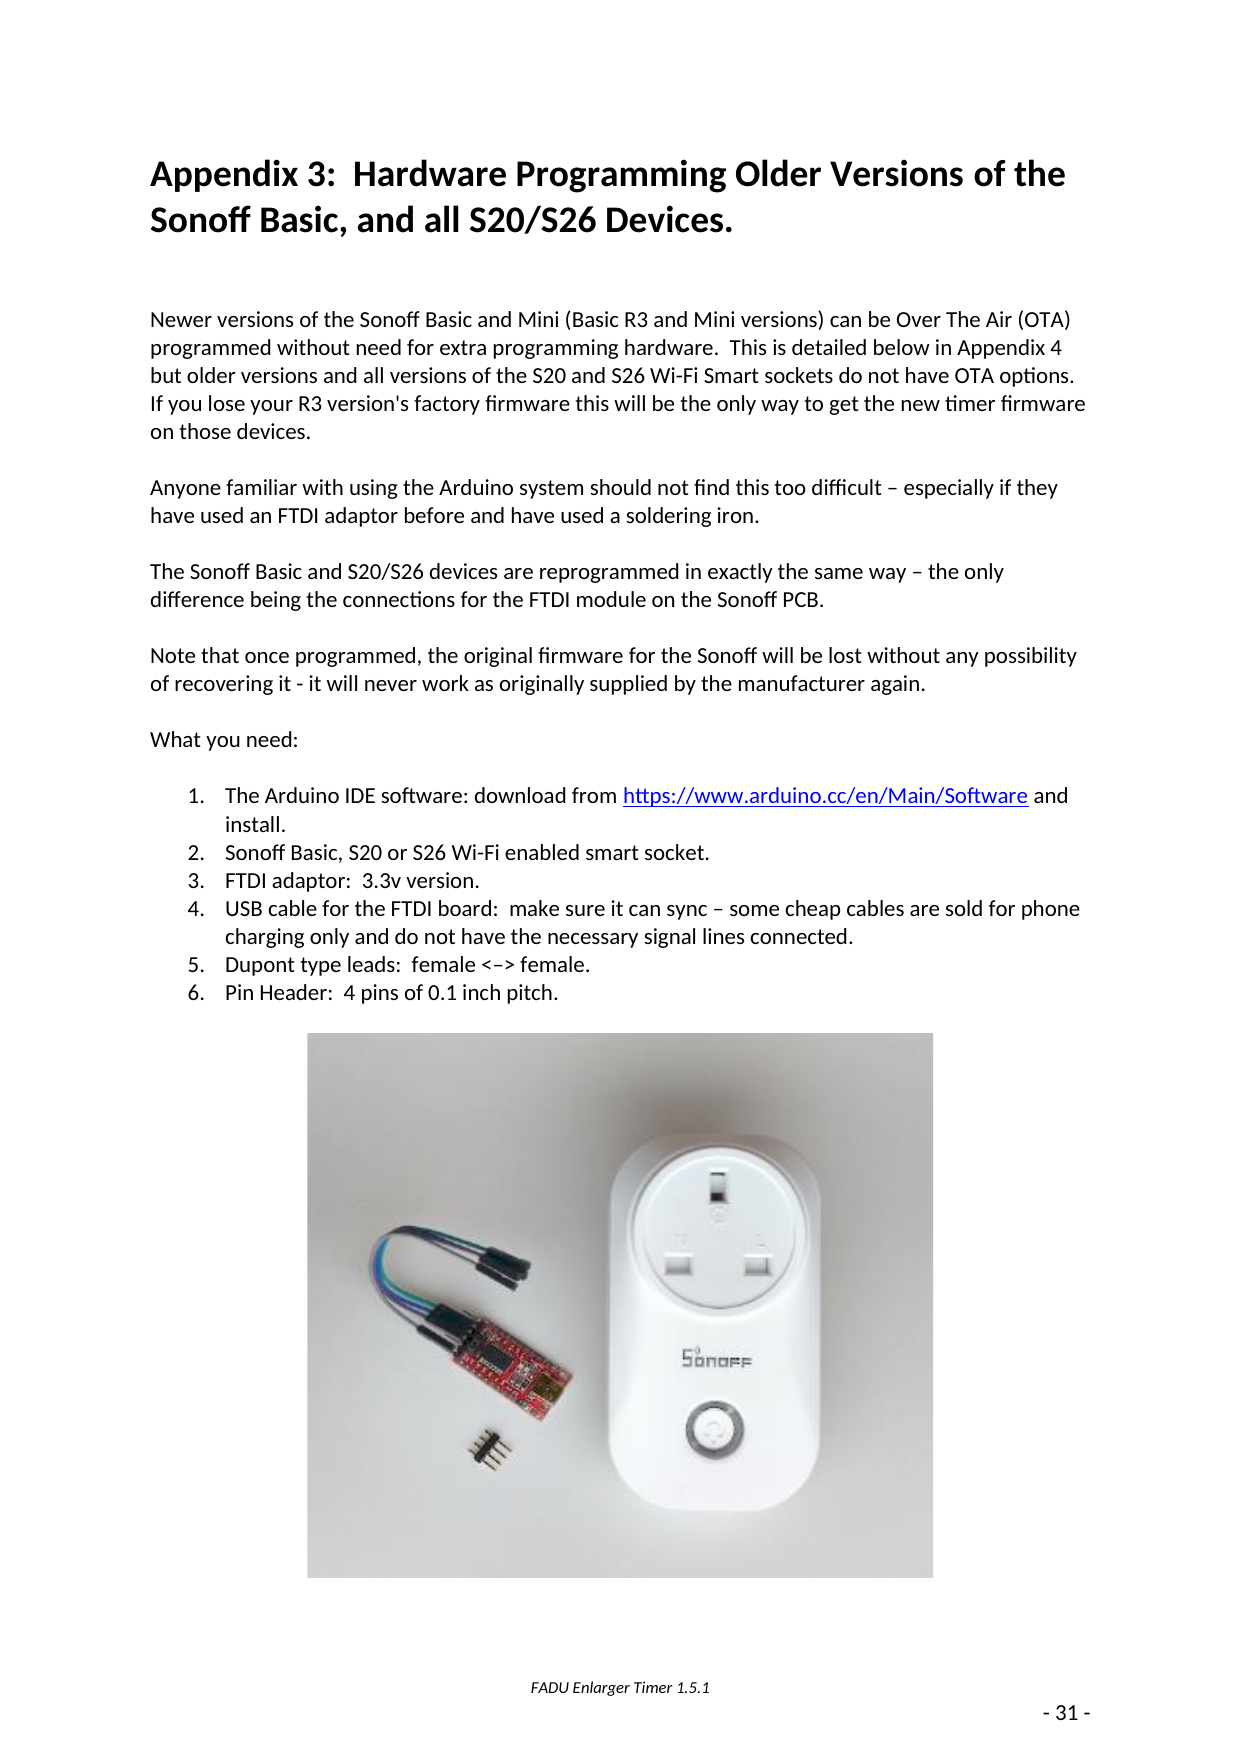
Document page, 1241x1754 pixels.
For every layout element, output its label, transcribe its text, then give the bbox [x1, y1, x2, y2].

text The Sonoff Basic and S20/S26 devices are reprogrammed in exactly the same way – the only difference being the connections for the FTDI module on the Sonoff PCB. [150, 557, 1090, 613]
list Pin Header: 4 pins of 0.1 inch pitch. [187, 978, 1090, 1006]
list The Arduino IDE software: download from https://www.arduino.cc/en/Main/Software and install. [187, 782, 1090, 838]
list Sonoff Basic, S20 or S26 Wi-Fi enabled smart socket. [187, 838, 1090, 866]
list Dupont type leads: female <–> female. [187, 950, 1090, 978]
text Appendix 3: Hardware Programming Older Versions of the Sonoff Basic, and all S20/S26 Devices. [150, 150, 1090, 242]
text Note that once programmed, the original firmware for the Sonoff will be lost without any possibility of recovering it - it will never work as originally supplied by the manufacturer again. [150, 642, 1090, 698]
text What you need: [150, 726, 1090, 754]
text Newer versions of the Sonoff Basic and Mini (Basic R3 and Mini versions) can be Over The Air (OTA) programmed without need for extra programming hardware. This is detailed below in Appendix 4 but older versions and all versions of the S20 and S26 Wi-Fi Smart sockets do not have OTA options. If you lose your R3 version's factory firmware this will be the only way to get the new timer firmware on those devices. [150, 305, 1090, 445]
text Anyone familiar with using the Arduino system should not find this too difficult – especially if they have used an FTDI adaptor before and have used a soldering iron. [150, 473, 1090, 529]
picture [307, 1033, 934, 1578]
list FTDI adaptor: 3.3v version. [187, 866, 1090, 894]
list USB cable for the FTDI board: make sure it can sync – some cheap cables are sold for phone charging only and do not have the necessary signal lines connected. [187, 894, 1090, 950]
